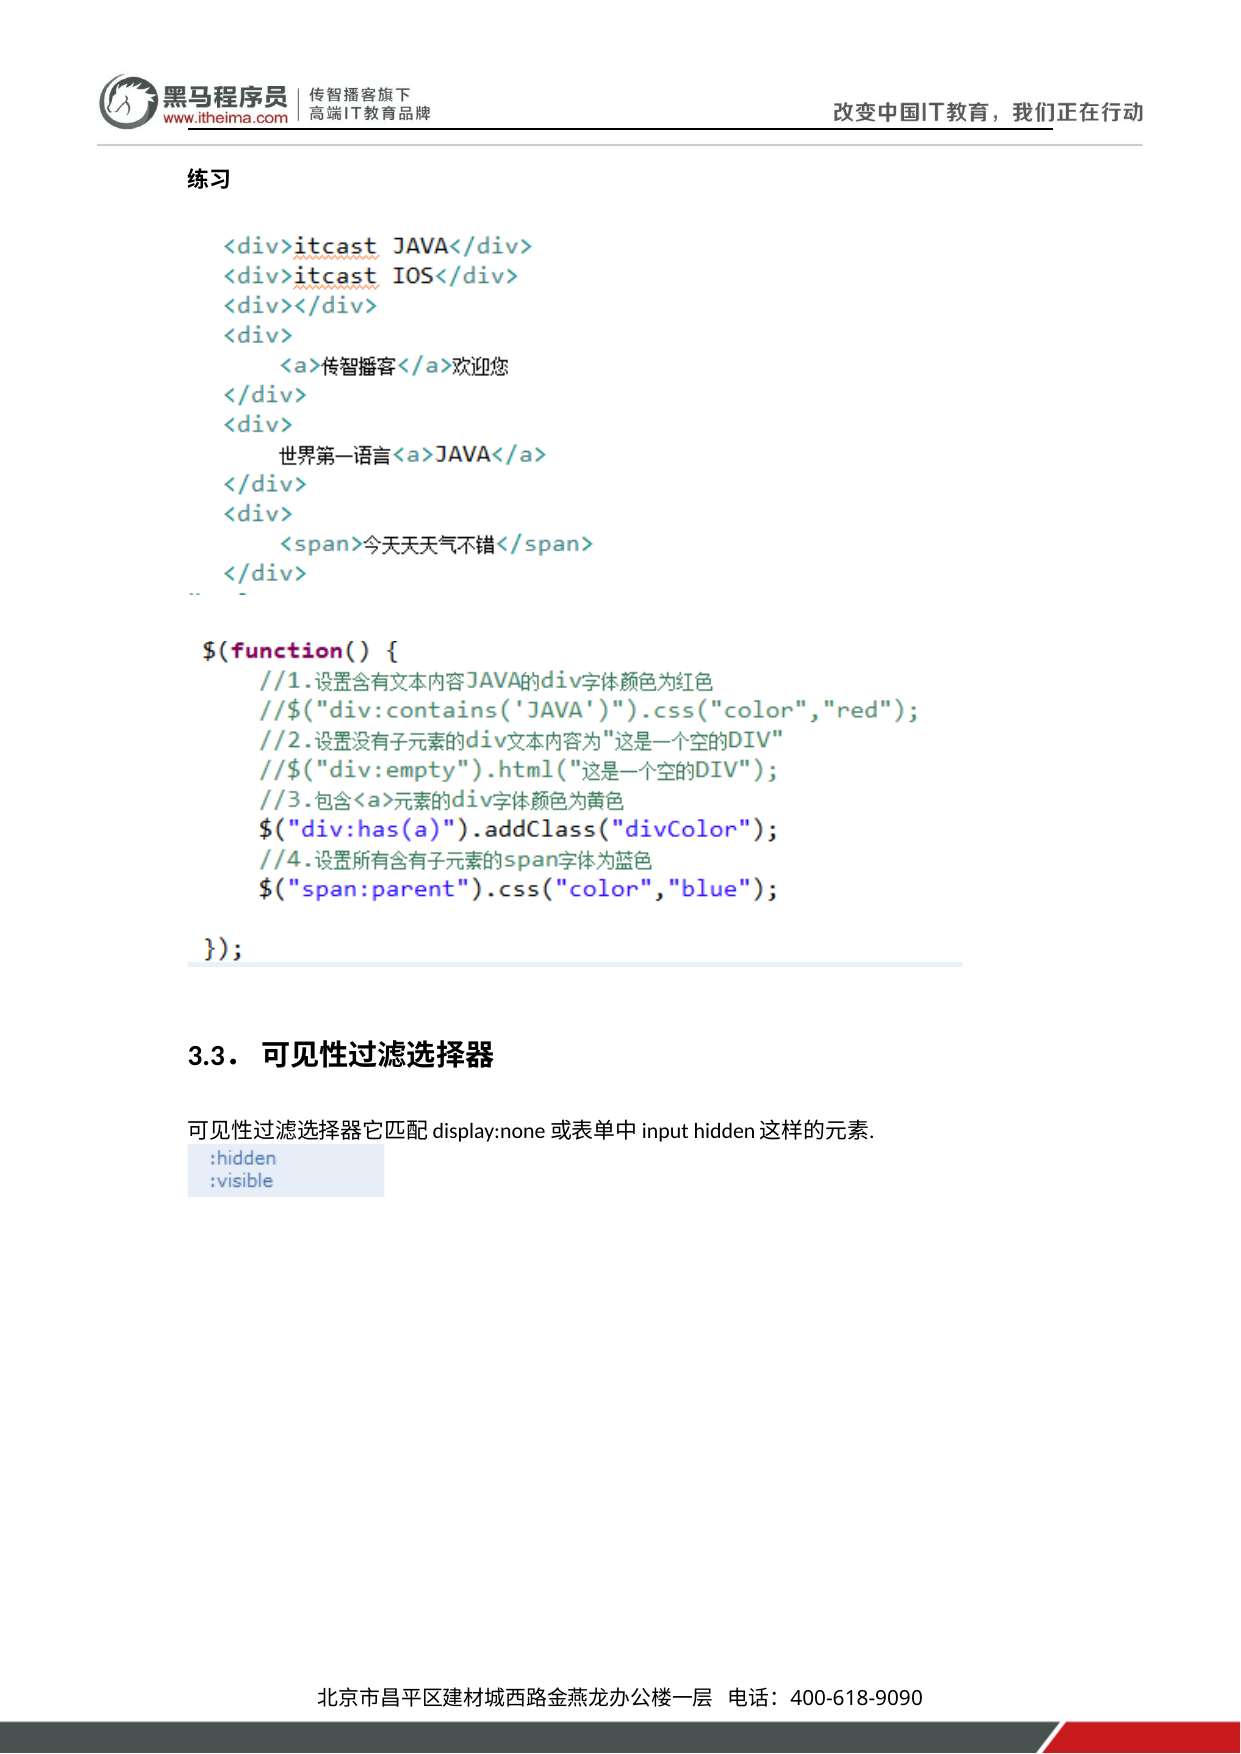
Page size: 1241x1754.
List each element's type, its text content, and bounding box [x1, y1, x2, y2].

picture [187, 1144, 385, 1197]
subtitle 练习 [187, 162, 1053, 194]
picture [0, 1662, 1241, 1753]
text 可见性过滤选择器它匹配display:none或表单中input hidden这样的元素. [187, 1112, 1053, 1145]
picture [0, 3, 1241, 153]
picture [187, 641, 963, 967]
subtitle 可见性过滤选择器 [187, 1020, 1053, 1085]
picture [187, 224, 757, 595]
